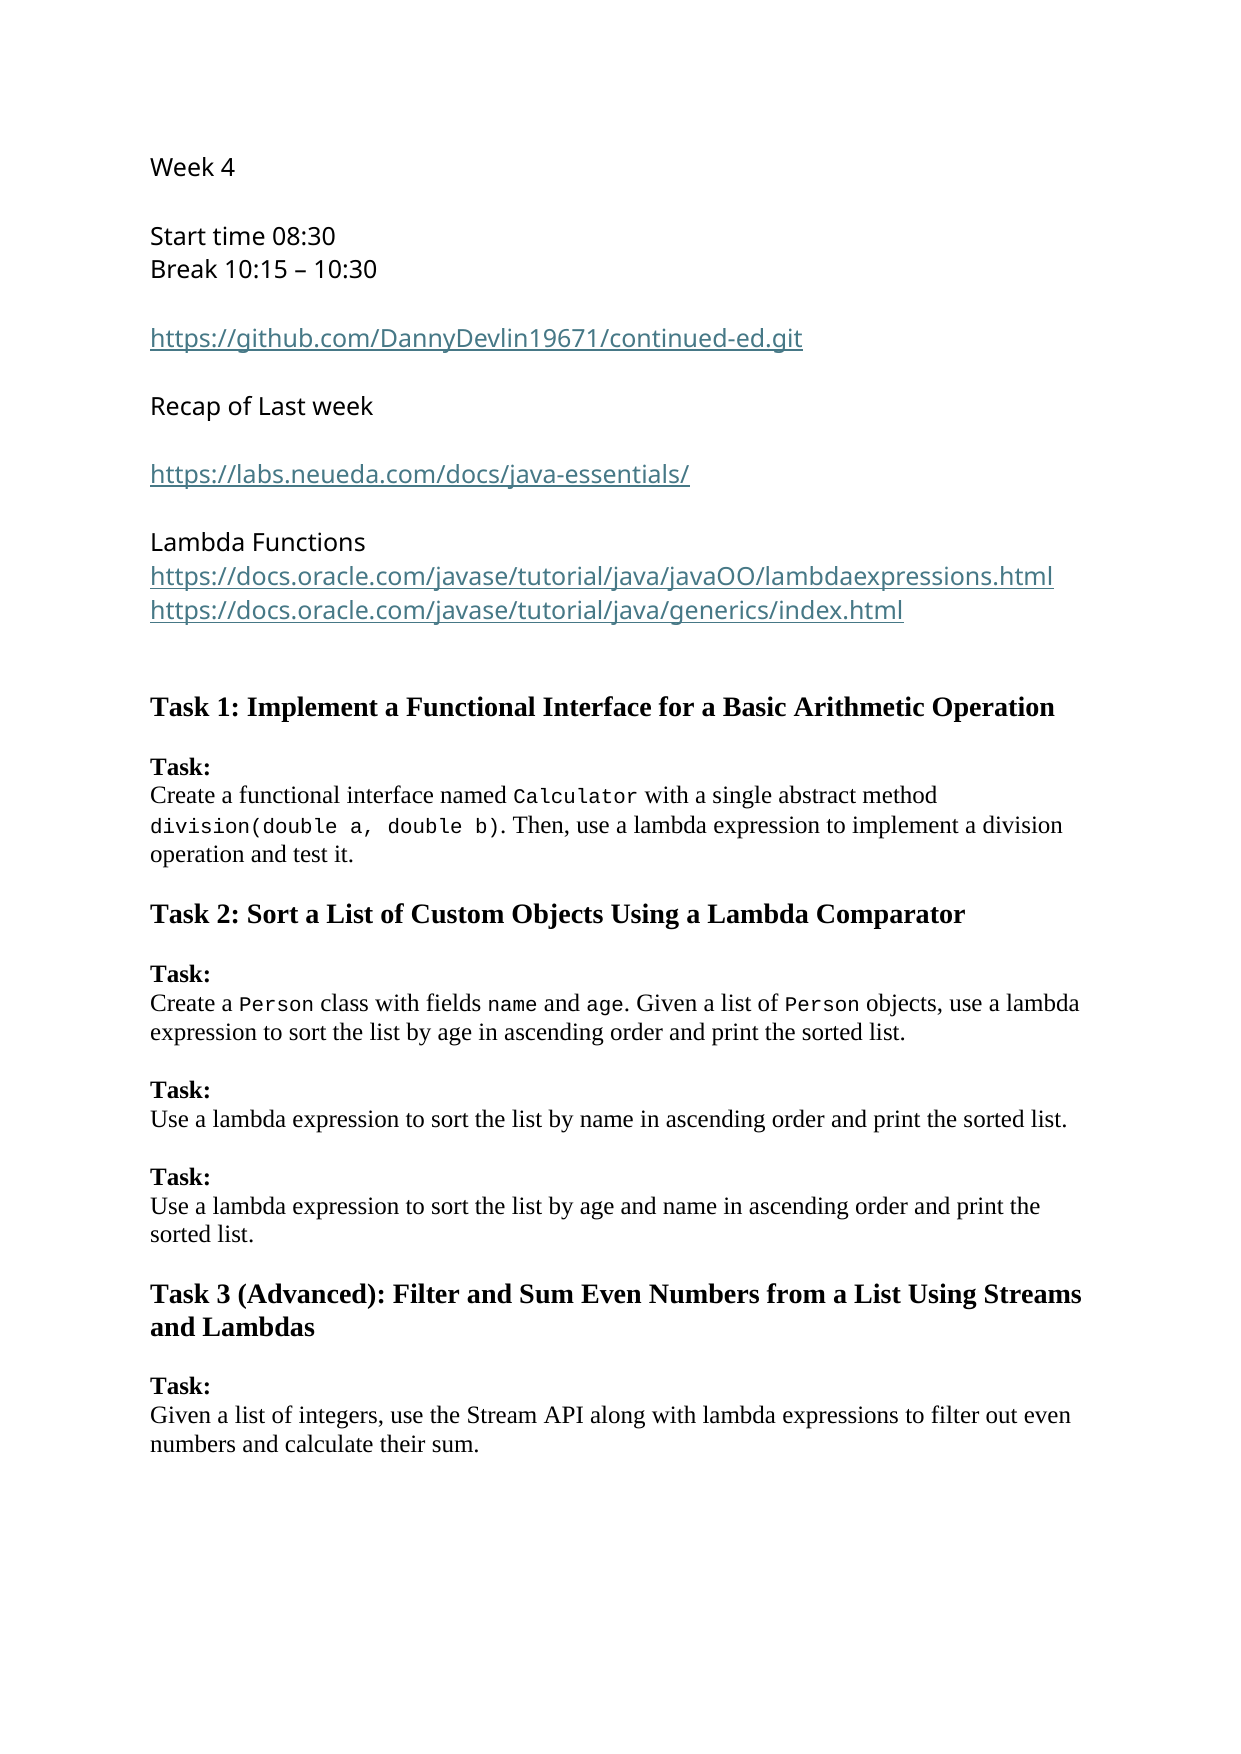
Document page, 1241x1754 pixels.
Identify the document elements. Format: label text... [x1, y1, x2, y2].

text Task: Given a list of integers, use the Stream API along with lambda expressions to filter out even numbers and calculate their sum. [150, 1371, 1090, 1458]
text Task: Create a Person class with fields name and age. Given a list of Person objects, use a lambda expression to sort the list by age in ascending order and print the sorted list. [150, 959, 1090, 1046]
text https://docs.oracle.com/javase/tutorial/java/generics/index.html [150, 593, 1090, 627]
text Task: Use a lambda expression to sort the list by name in ascending order and print the sorted list. [150, 1075, 1090, 1133]
text https://github.com/DannyDevlin19671/continued-ed.git [150, 320, 1090, 354]
text Task 2: Sort a List of Custom Objects Using a Lambda Comparator [150, 897, 1090, 930]
text Task: Use a lambda expression to sort the list by age and name in ascending order and print the sorted list. [150, 1162, 1090, 1248]
text Week 4 [150, 150, 1090, 184]
text Recap of Last week [150, 388, 1090, 422]
text https://labs.neueda.com/docs/java-essentials/ [150, 457, 1090, 491]
text Start time 08:30 [150, 218, 1090, 252]
text Task 1: Implement a Functional Interface for a Basic Arithmetic Operation [150, 690, 1090, 722]
text Lambda Functions [150, 525, 1090, 559]
text https://docs.oracle.com/javase/tutorial/java/javaOO/lambdaexpressions.html [150, 559, 1090, 593]
text Task 3 (Advanced): Filter and Sum Even Numbers from a List Using Streams and Lambdas [150, 1277, 1090, 1342]
text Task: Create a functional interface named Calculator with a single abstract method division(double a, double b). Then, use a lambda expression to implement a division operation and test it. [150, 752, 1090, 868]
text Break 10:15 – 10:30 [150, 252, 1090, 286]
